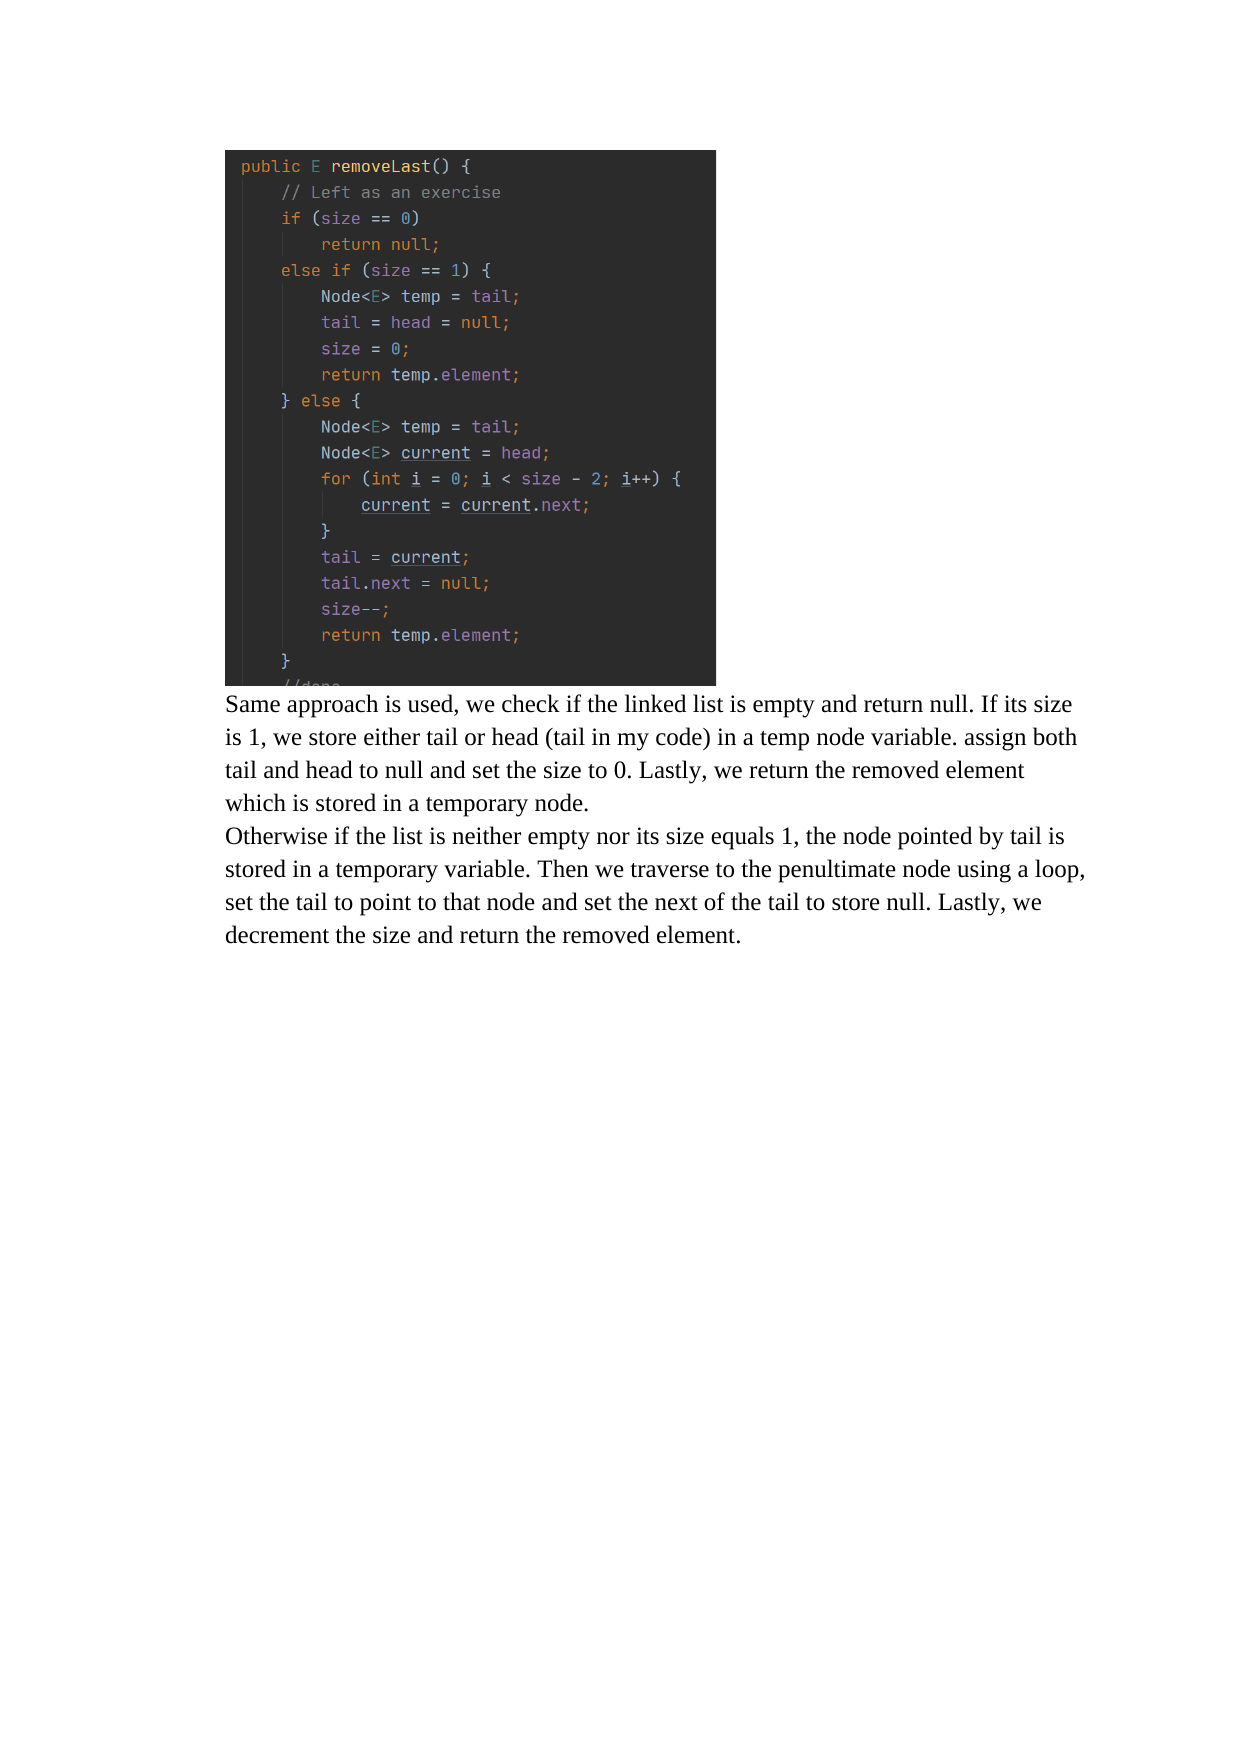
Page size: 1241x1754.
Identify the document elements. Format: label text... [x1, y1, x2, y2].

text Otherwise if the list is neither empty nor its size equals 1, the node pointed by tail is stored in a temporary variable. Then we traverse to the penultimate node using a loop, set the tail to point to that node and set the next of the tail to store null. Lastly, we decrement the size and return the removed element. [225, 821, 1090, 949]
picture [225, 150, 717, 686]
text Same approach is used, we check if the linked list is empty and return null. If its size is 1, we store either tail or head (tail in my code) in a temp node variable. assign both tail and head to null and set the size to 0. Lastly, we return the removed element which is stored in a temporary node. [225, 689, 1090, 817]
